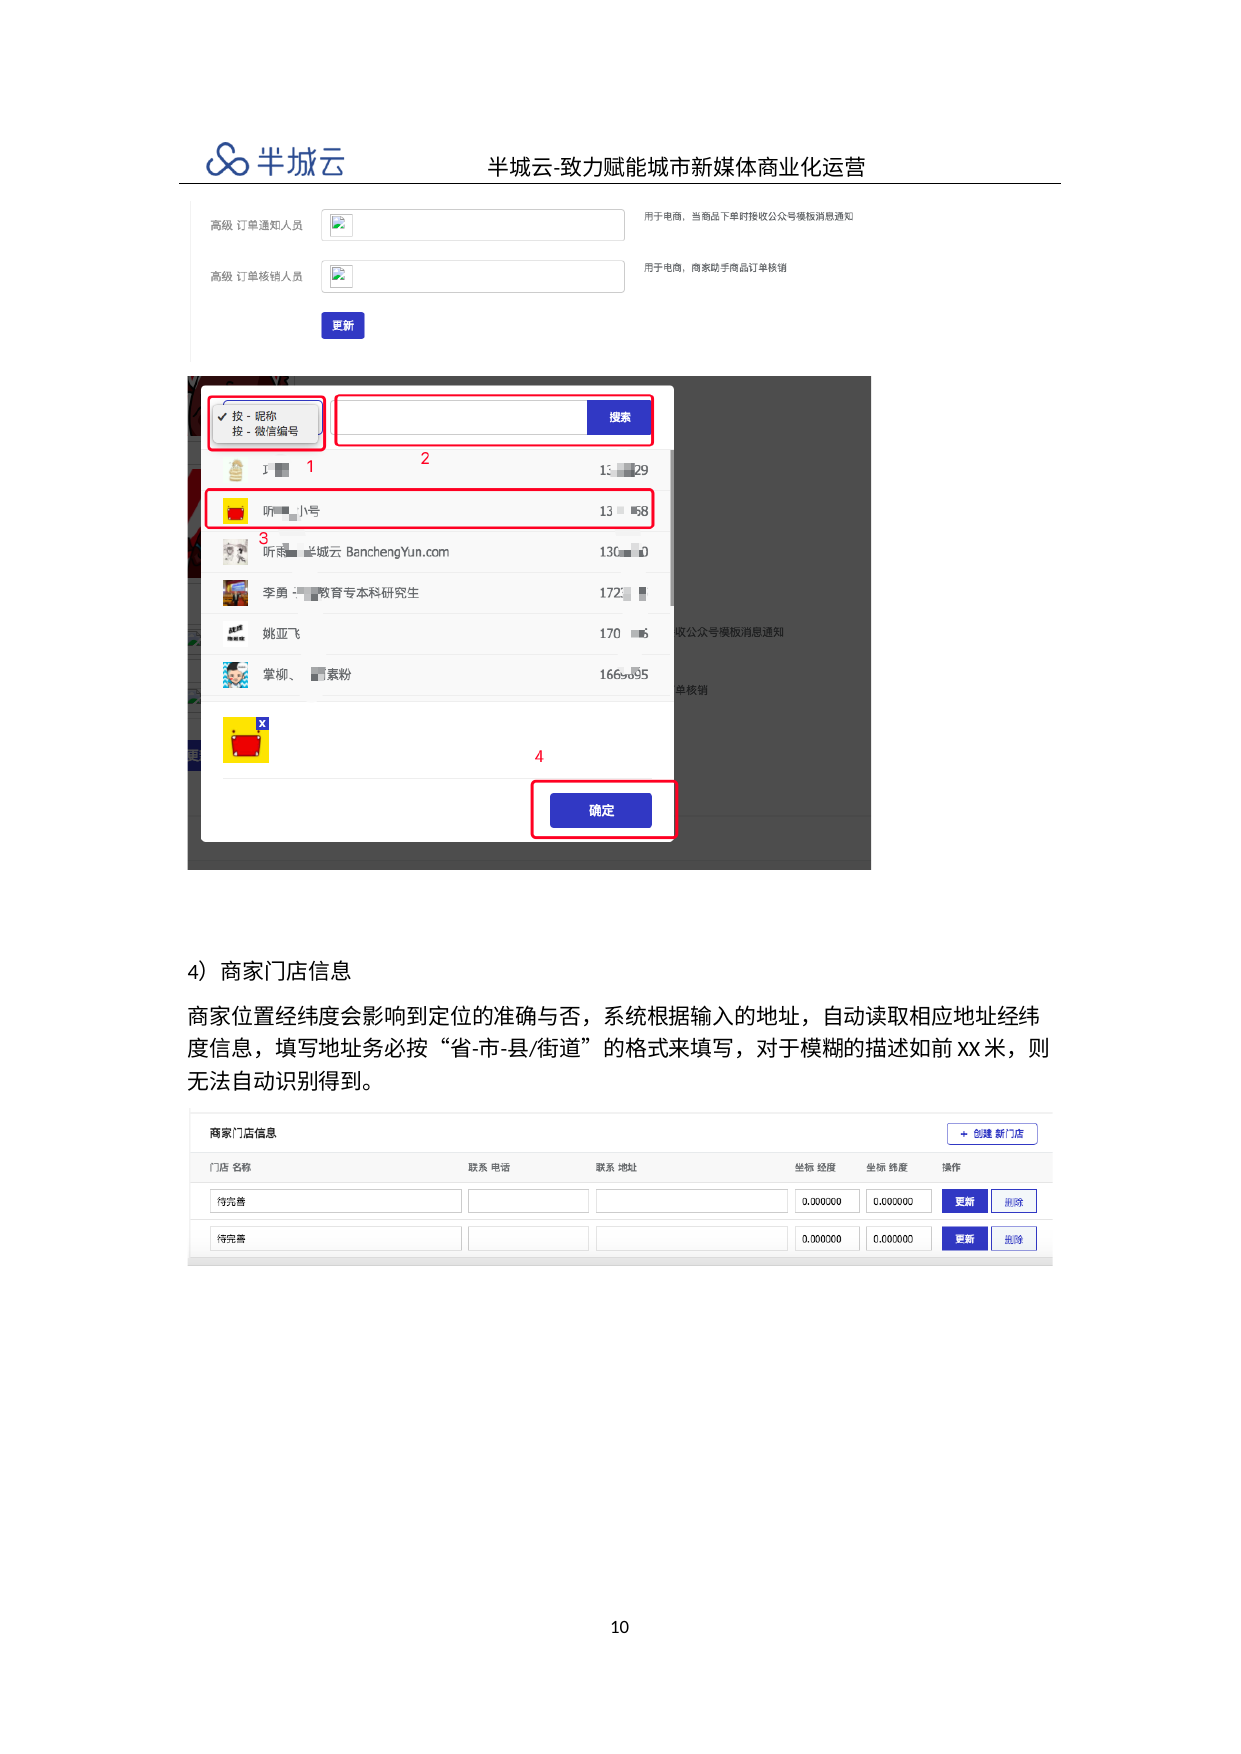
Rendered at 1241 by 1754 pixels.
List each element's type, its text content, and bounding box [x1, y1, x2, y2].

picture [206, 142, 345, 176]
picture [187, 201, 1053, 362]
picture [187, 1108, 1053, 1266]
text 4）商家门店信息 [187, 953, 1053, 986]
text 商家位置经纬度会影响到定位的准确与否，系统根据输入的地址，自动读取相应地址经纬度信息，填写地址务必按“省-市-县/街道”的格式来填写，对于模糊的描述如前XX米，则无法自动识别得到。 [187, 998, 1053, 1096]
picture [187, 376, 872, 870]
